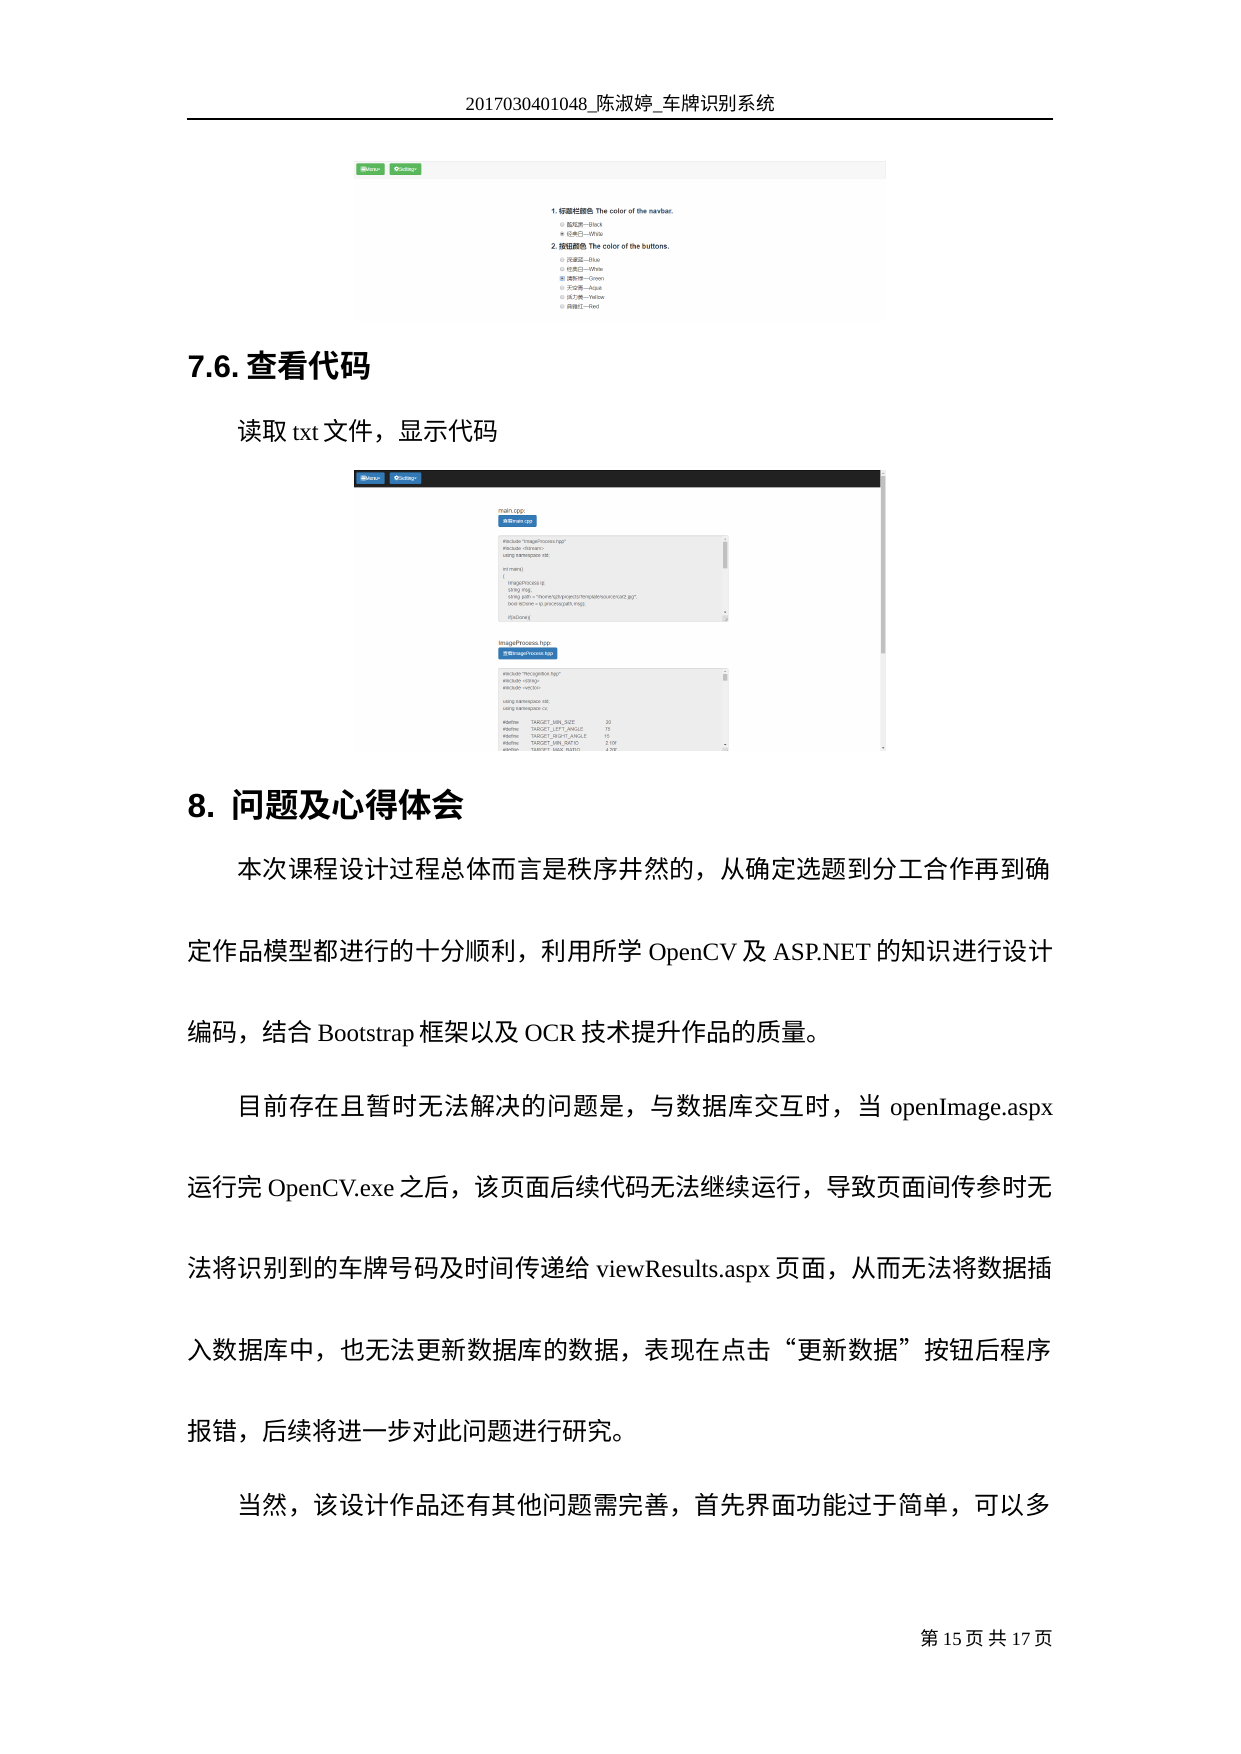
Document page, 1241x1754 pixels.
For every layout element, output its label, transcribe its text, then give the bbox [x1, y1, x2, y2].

subtitle 查看代码 [187, 332, 1053, 397]
subtitle 问题及心得体会 [187, 770, 1053, 835]
text 目前存在且暂时无法解决的问题是，与数据库交互时，当openImage.aspx运行完OpenCV.exe之后，该页面后续代码无法继续运行，导致页面间传参时无法将识别到的车牌号码及时间传递给viewResults.aspx页面，从而无法将数据插入数据库中，也无法更新数据库的数据，表现在点击“更新数据”按钮后程序报错，后续将进一步对此问题进行研究。 [187, 1072, 1053, 1462]
text 读取txt文件，显示代码 [187, 397, 1053, 462]
text 本次课程设计过程总体而言是秩序井然的，从确定选题到分工合作再到确定作品模型都进行的十分顺利，利用所学OpenCV及ASP.NET的知识进行设计编码，结合Bootstrap框架以及OCR技术提升作品的质量。 [187, 835, 1053, 1063]
picture [354, 470, 886, 751]
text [187, 1471, 1053, 1536]
picture [354, 161, 886, 322]
